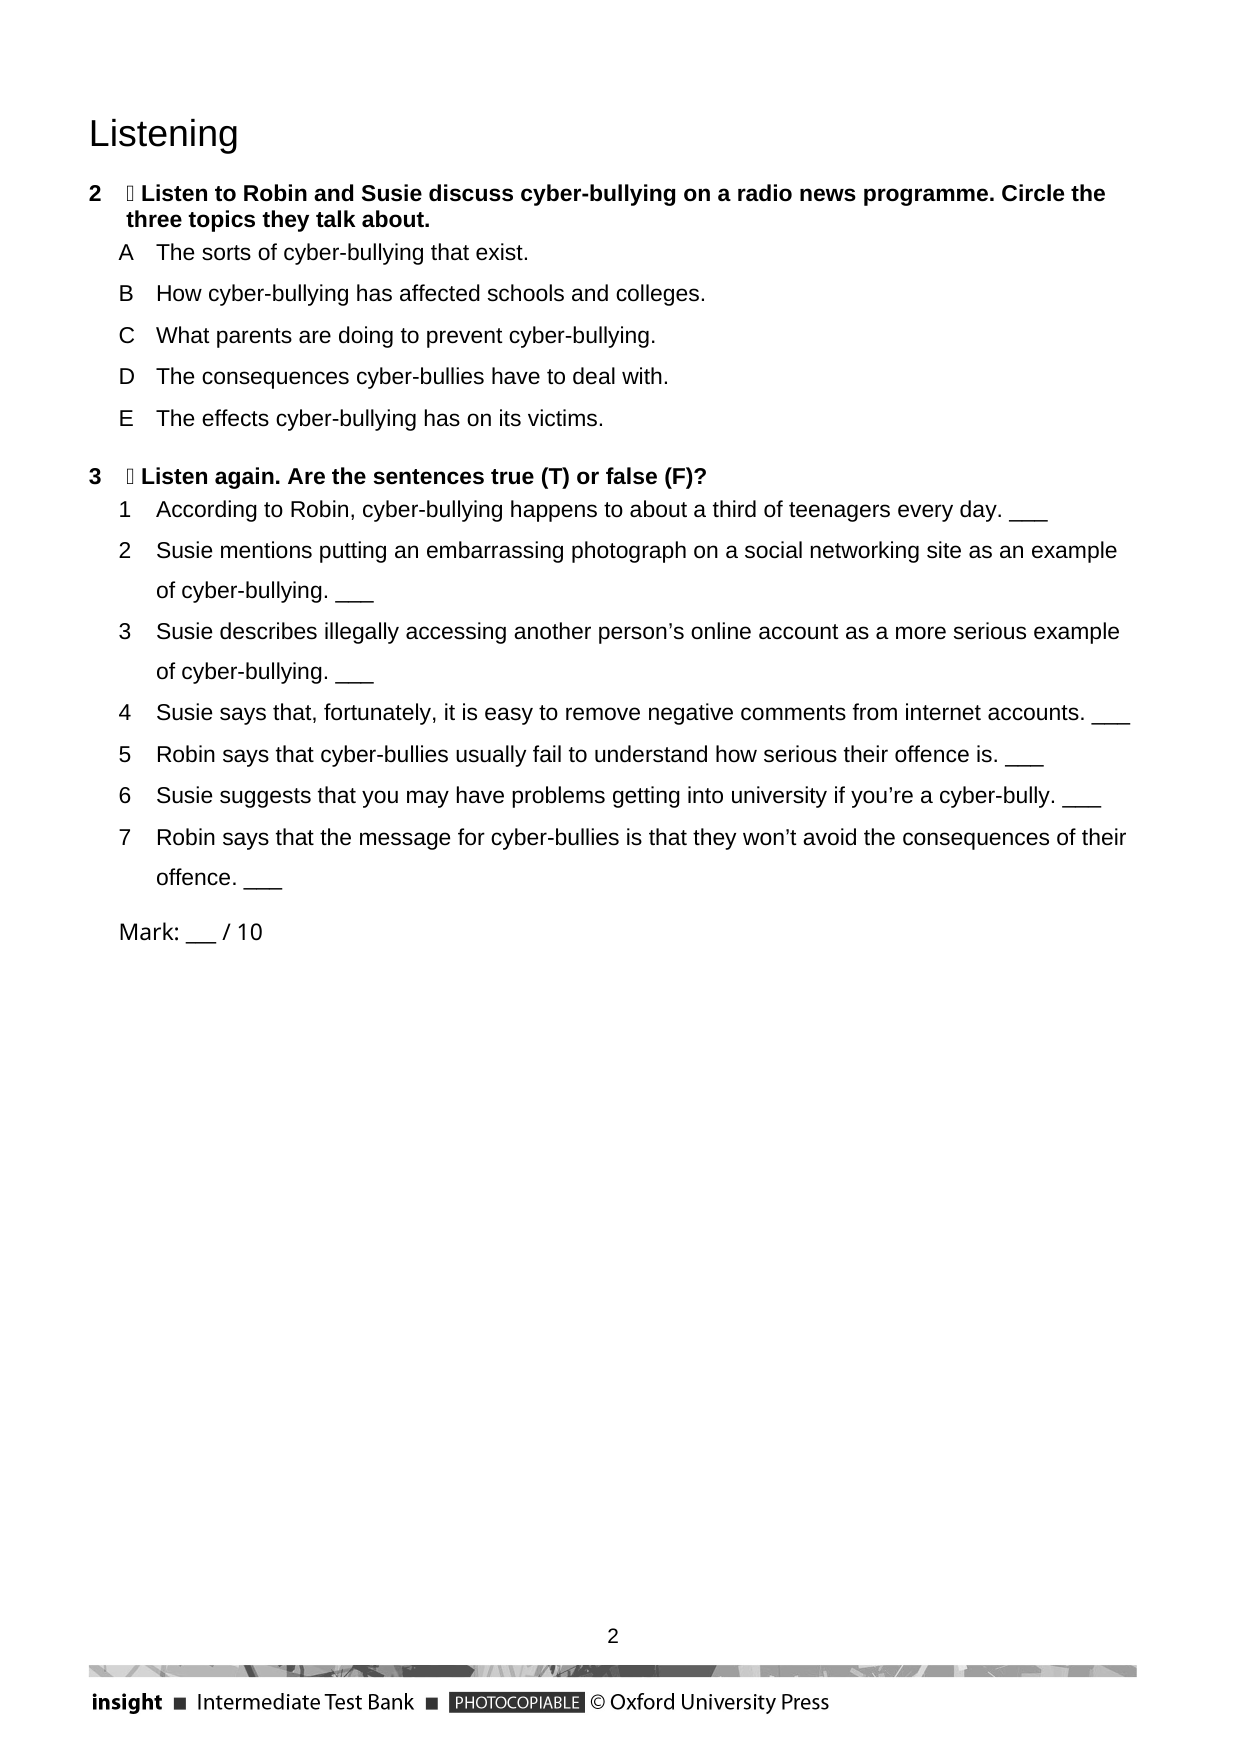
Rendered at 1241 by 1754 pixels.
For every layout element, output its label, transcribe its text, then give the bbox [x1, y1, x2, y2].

text What parents are doing to prevent cyber-bullying. [118, 322, 1137, 348]
text Mark: ___ / 10 [118, 916, 1137, 947]
list Susie describes illegally accessing another person’s online account as a more serious example of cyber-bullying. ___ [118, 618, 1137, 684]
text How cyber-bullying has affected schools and colleges. [118, 280, 1137, 307]
picture [88, 1647, 1137, 1754]
list Robin says that the message for cyber-bullies is that they won’t avoid the consequences of their offence. ___ [118, 824, 1137, 890]
list Susie suggests that you may have problems getting into university if you’re a cyber-bully. ___ [118, 782, 1137, 809]
list According to Robin, cyber-bullying happens to about a third of teenagers every day. ___ [118, 496, 1137, 522]
text Listening [89, 112, 1137, 155]
text Listen to Robin and Susie discuss cyber-bullying on a radio news programme. Circle the three topics they talk about. [89, 180, 1137, 232]
list Robin says that cyber-bullies usually fail to understand how serious their offence is. ___ [118, 741, 1137, 767]
text The consequences cyber-bullies have to deal with. [118, 363, 1137, 390]
list Susie mentions putting an embarrassing photograph on a social networking site as an example of cyber-bullying. ___ [118, 537, 1137, 603]
text Listen again. Are the sentences true (T) or false (F)? [89, 463, 1137, 489]
text The effects cyber-bullying has on its victims. [118, 405, 1137, 431]
list Susie says that, fortunately, it is easy to remove negative comments from internet accounts. ___ [118, 699, 1137, 726]
text The sorts of cyber-bullying that exist. [118, 239, 1137, 265]
